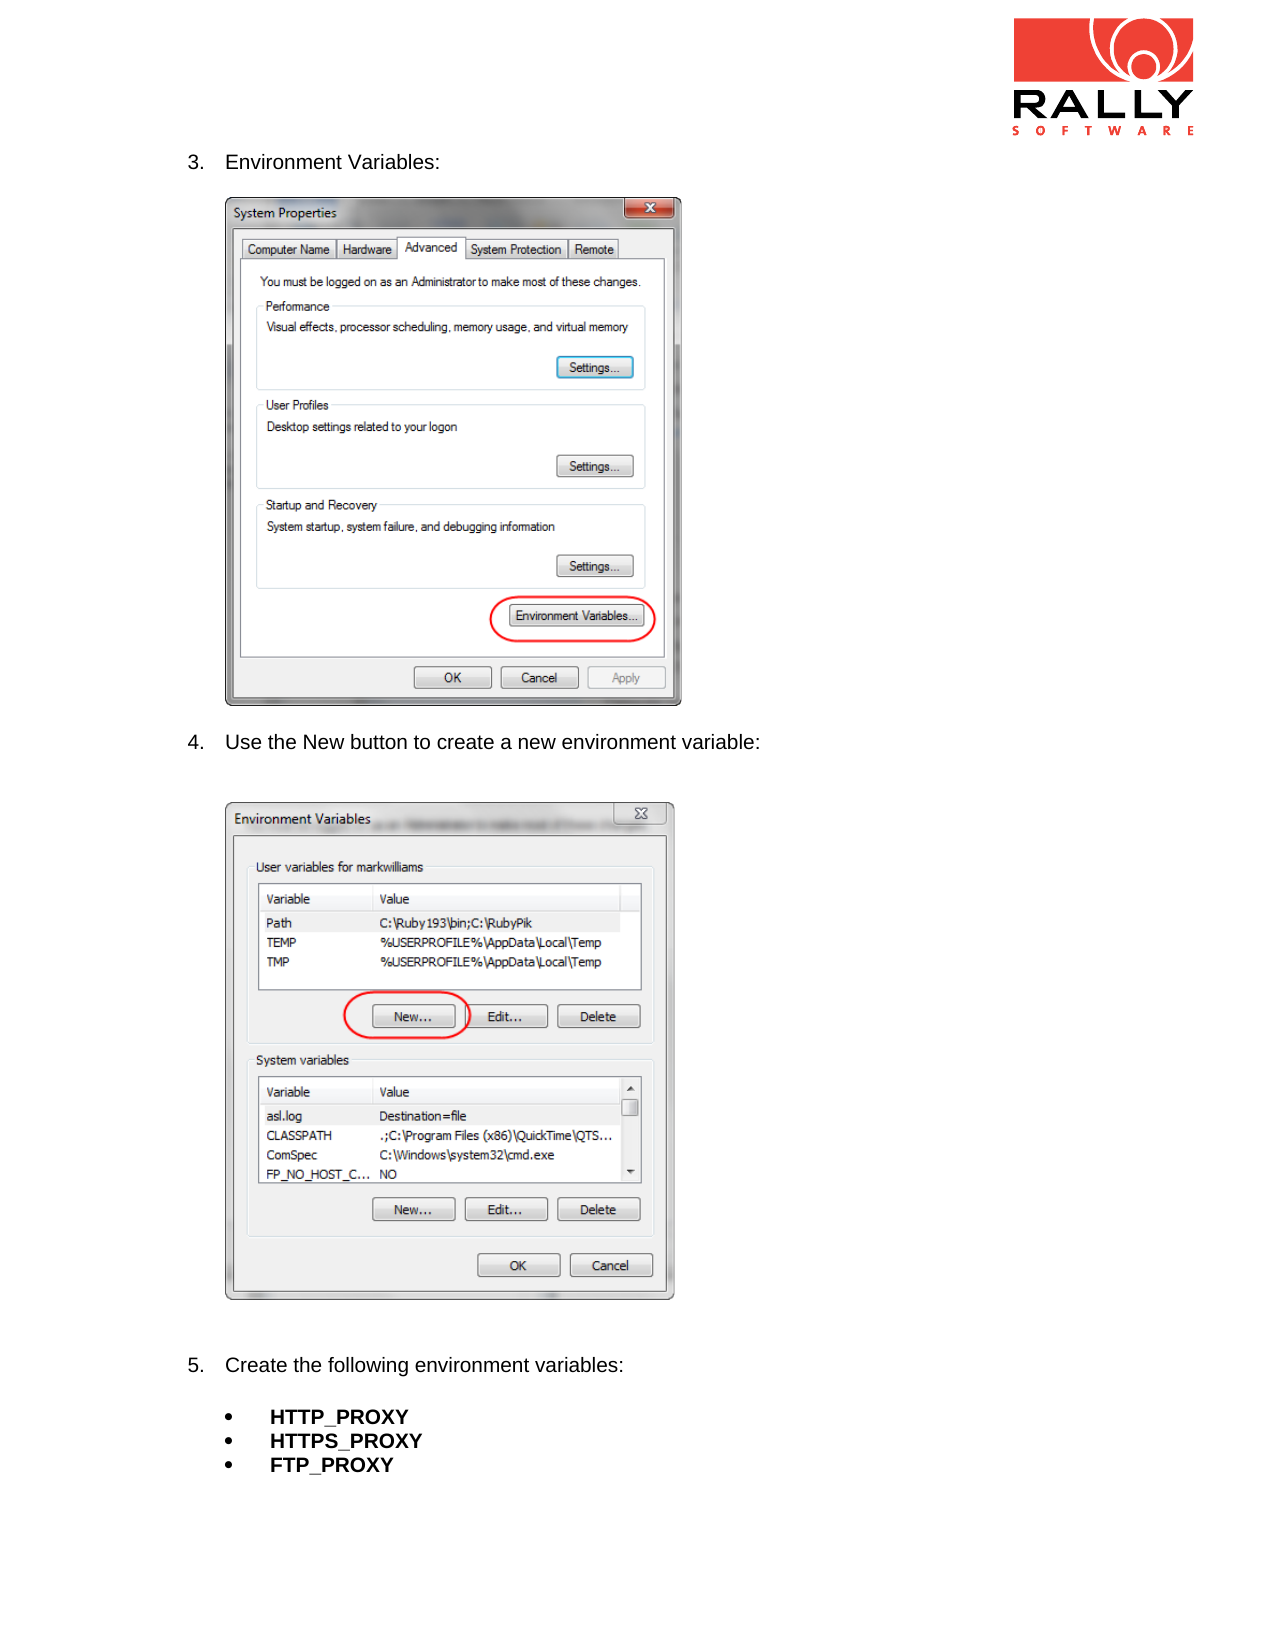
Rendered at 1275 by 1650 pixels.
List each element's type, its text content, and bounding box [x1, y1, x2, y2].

picture [225, 197, 682, 706]
list Create the following environment variables: [187, 1353, 1162, 1405]
list HTTPS_PROXY [225, 1429, 1162, 1453]
list Use the New button to create a new environment variable: [187, 730, 1162, 754]
list FTP_PROXY [225, 1453, 1162, 1477]
picture [225, 802, 675, 1300]
list HTTP_PROXY [225, 1405, 1162, 1429]
